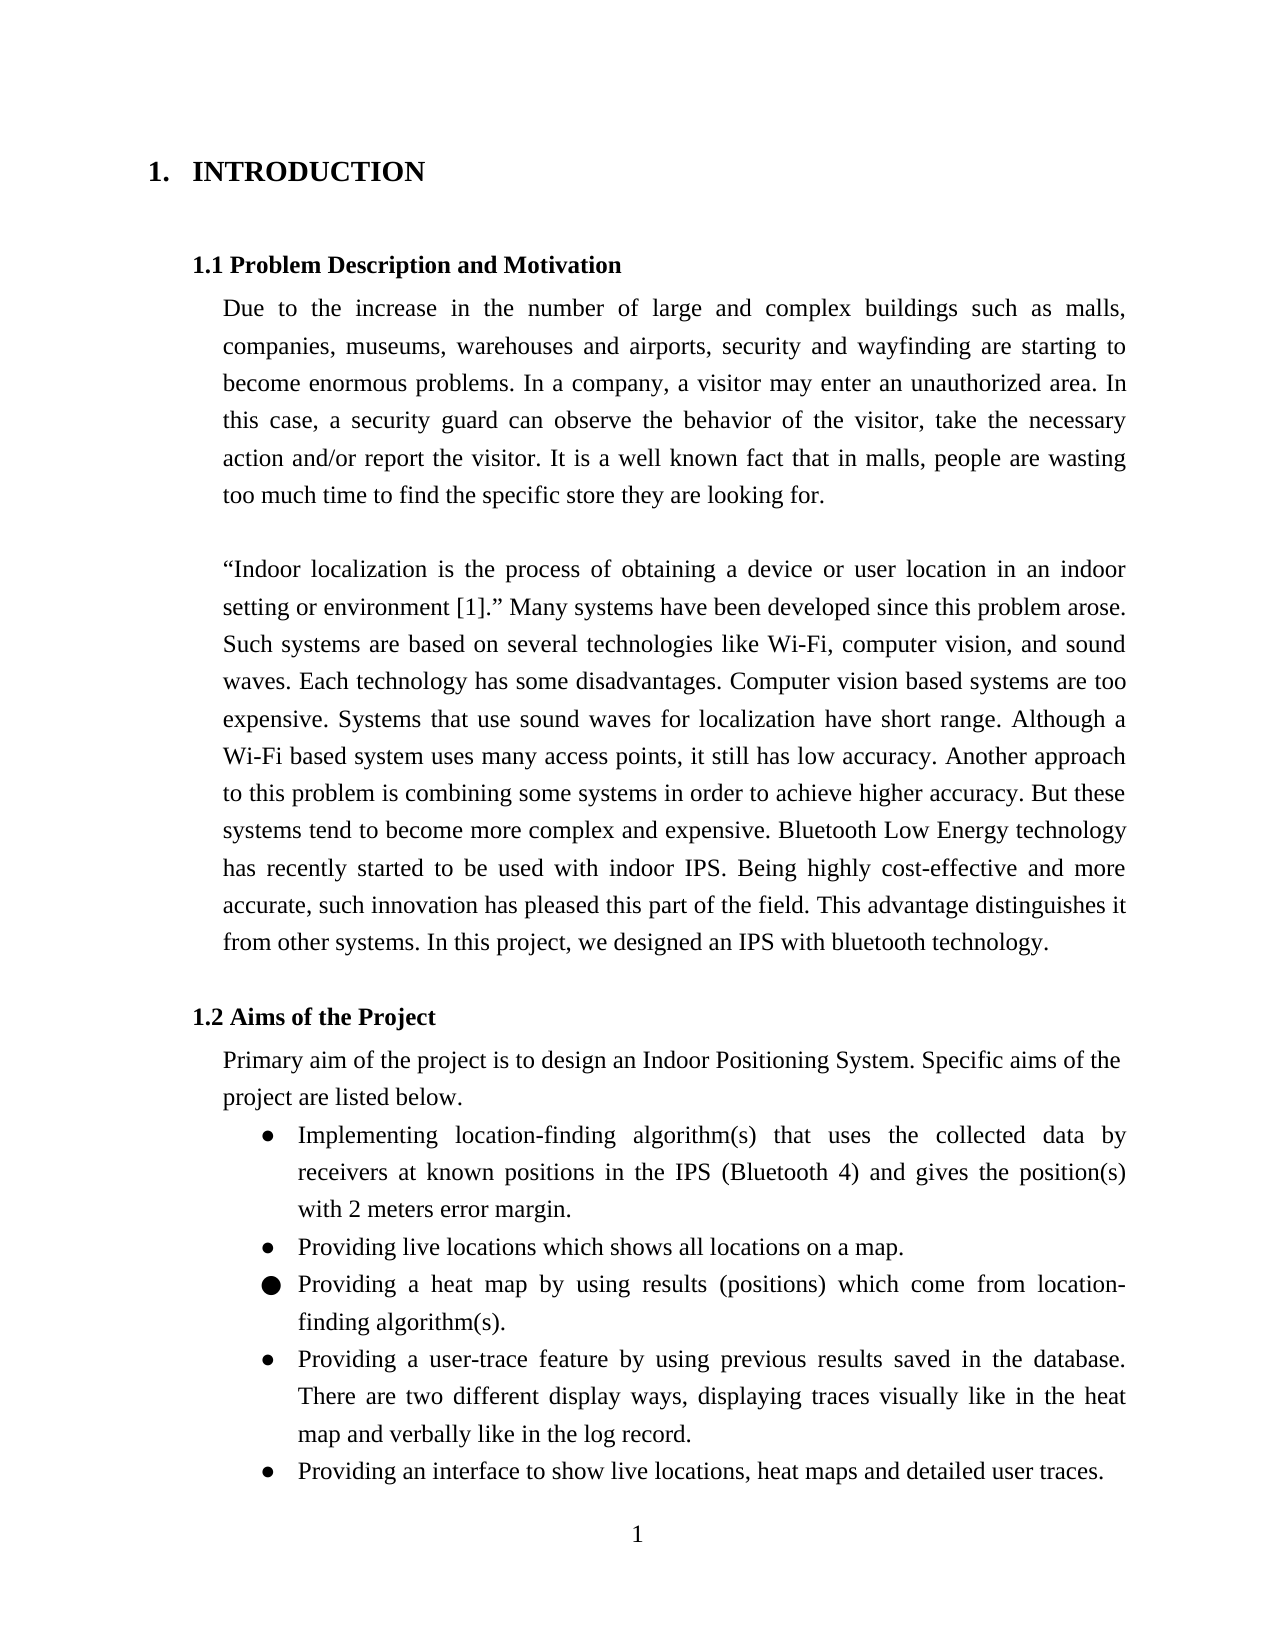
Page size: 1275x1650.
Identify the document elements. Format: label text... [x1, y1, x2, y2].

text Primary aim of the project is to design an Indoor Positioning System. Specific aims of the project are listed below. [223, 1045, 1127, 1111]
list Providing live locations which shows all locations on a map. [260, 1232, 1127, 1260]
list INTRODUCTION [148, 154, 1127, 188]
list Aims of the Project [192, 1002, 1127, 1031]
text “Indoor localization is the process of obtaining a device or user location in an indoor setting or environment [1].” Many systems have been developed since this problem arose. Such systems are based on several technologies like Wi-Fi, computer vision, and sound waves. Each technology has some disadvantages. Computer vision based systems are too expensive. Systems that use sound waves for localization have short range. Although a Wi-Fi based system uses many access points, it still has low accuracy. Another approach to this problem is combining some systems in order to achieve higher accuracy. But these systems tend to become more complex and expensive. Bluetooth Low Energy technology has recently started to be used with indoor IPS. Being highly cost-effective and more accurate, such innovation has pleased this part of the field. This advantage distinguishes it from other systems. In this project, we designed an IPS with bluetooth technology. [223, 554, 1127, 956]
list Problem Description and Motivation [192, 250, 1127, 279]
text Due to the increase in the number of large and complex buildings such as malls, companies, museums, warehouses and airports, security and wayfinding are starting to become enormous problems. In a company, a visitor may enter an unauthorized area. In this case, a security guard can observe the behavior of the visitor, take the necessary action and/or report the visitor. It is a well known fact that in malls, people are wasting too much time to find the specific store they are looking for. [223, 293, 1127, 509]
list Providing an interface to show live locations, heat maps and detailed user traces. [260, 1456, 1127, 1485]
list Providing a user-trace feature by using previous results saved in the database. There are two different display ways, displaying traces visually like in the heat map and verbally like in the log record. [260, 1344, 1127, 1447]
list Providing a heat map by using results (positions) which come from location-finding algorithm(s). [260, 1269, 1127, 1336]
list Implementing location-finding algorithm(s) that uses the collected data by receivers at known positions in the IPS (Bluetooth 4) and gives the position(s) with 2 meters error margin. [260, 1120, 1127, 1223]
